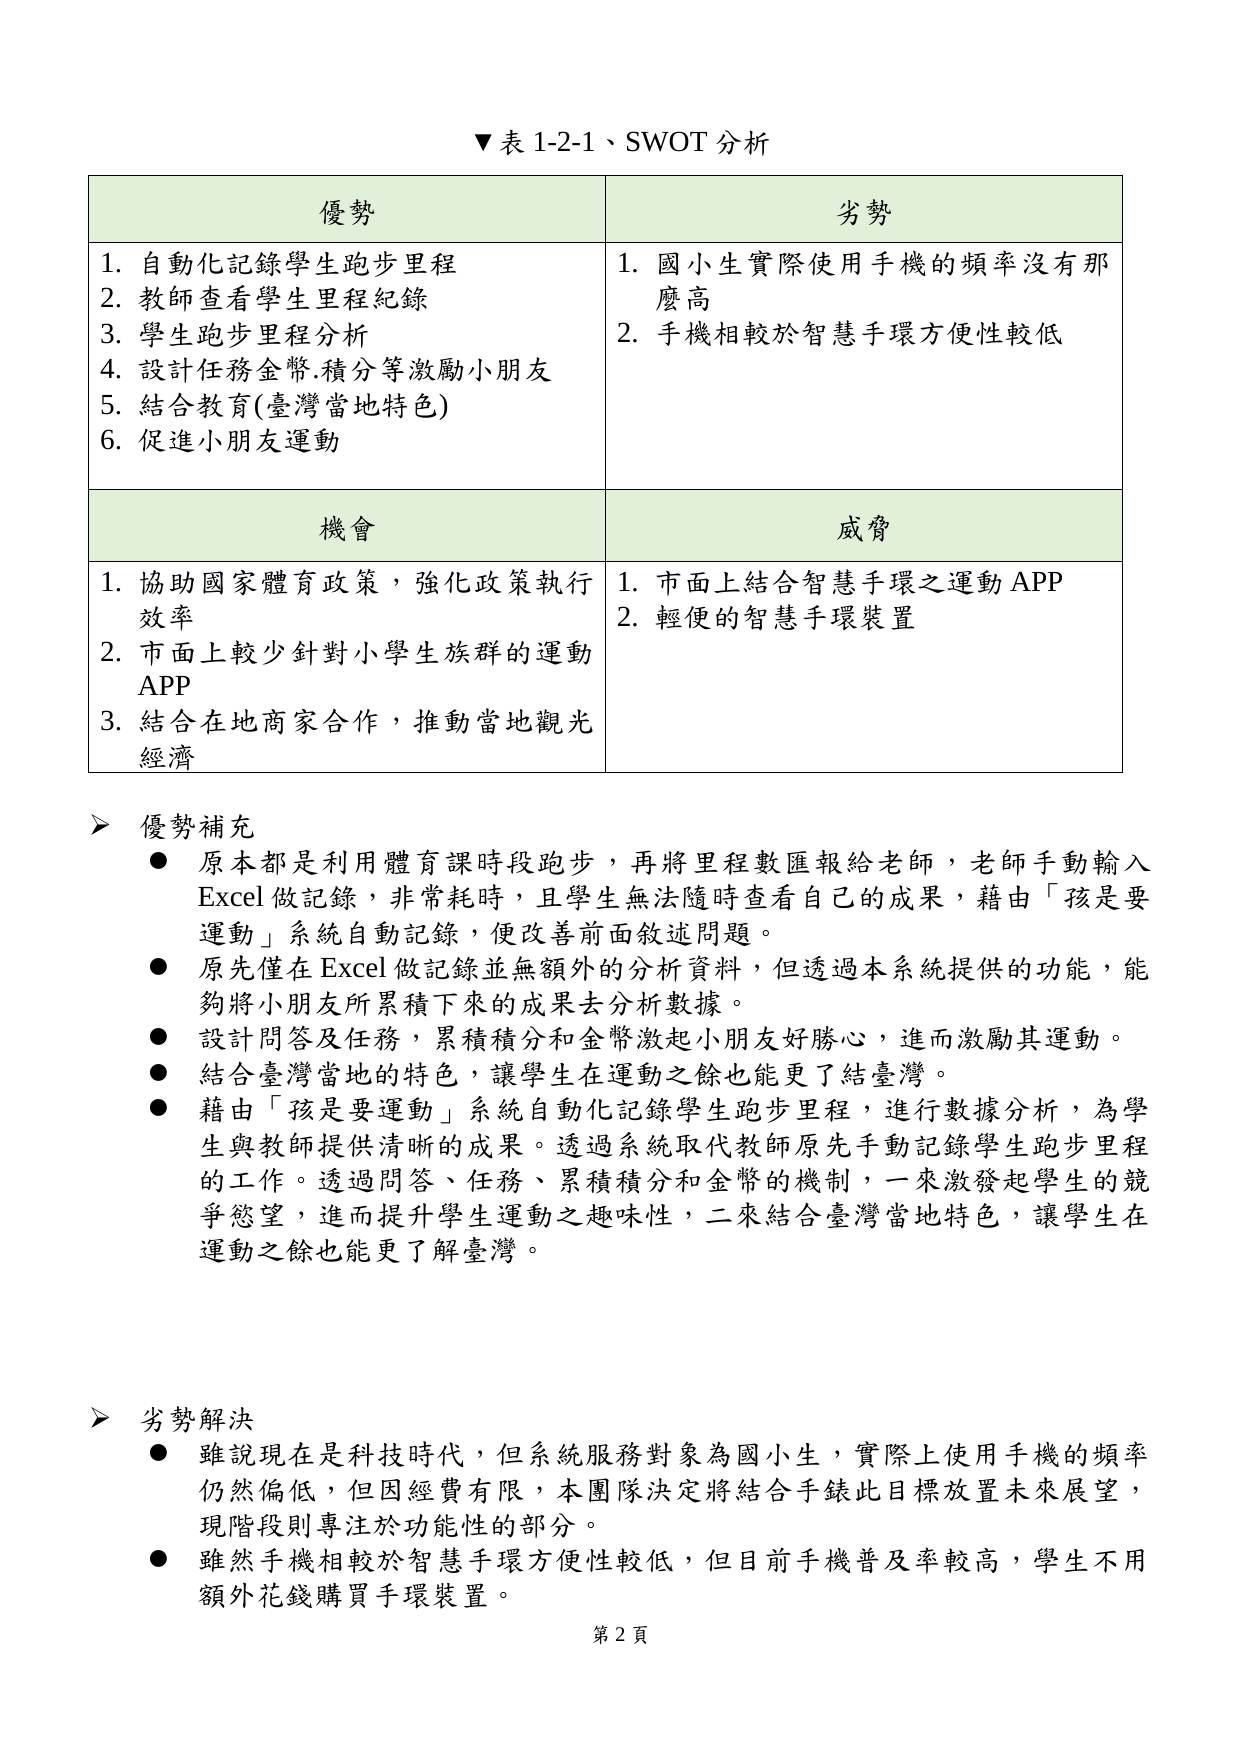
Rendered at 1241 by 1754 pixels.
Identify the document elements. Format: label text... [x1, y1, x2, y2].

table_cell 市面上結合智慧手環之運動APP 輕便的智慧手環裝置 [606, 562, 1122, 772]
list 結合臺灣當地的特色，讓學生在運動之餘也能更了結臺灣。 [147, 1054, 1152, 1089]
table_header 優勢 [89, 176, 605, 242]
table_cell 國小生實際使用手機的頻率沒有那麼高 手機相較於智慧手環方便性較低 [606, 243, 1122, 489]
table_cell 威脅 [606, 490, 1122, 561]
table_header 劣勢 [606, 176, 1122, 242]
list 劣勢解決 [89, 1399, 1152, 1434]
table_cell 機會 [89, 490, 605, 561]
list 藉由「孩是要運動」系統自動化記錄學生跑步里程，進行數據分析，為學生與教師提供清晰的成果。透過系統取代教師原先手動記錄學生跑步里程的工作。透過問答、任務、累積積分和金幣的機制，一來激發起學生的競爭慾望，進而提升學生運動之趣味性，二來結合臺灣當地特色，讓學生在運動之餘也能更了解臺灣。 [147, 1089, 1152, 1265]
list 雖然手機相較於智慧手環方便性較低，但目前手機普及率較高，學生不用額外花錢購買手環裝置。 [147, 1540, 1152, 1611]
list 雖說現在是科技時代，但系統服務對象為國小生，實際上使用手機的頻率仍然偏低，但因經費有限，本團隊決定將結合手錶此目標放置未來展望，現階段則專注於功能性的部分。 [147, 1434, 1152, 1540]
list 原本都是利用體育課時段跑步，再將里程數匯報給老師，老師手動輸入Excel做記錄，非常耗時，且學生無法隨時查看自己的成果，藉由「孩是要運動」系統自動記錄，便改善前面敘述問題。 [147, 842, 1152, 948]
table_cell 協助國家體育政策，強化政策執行效率 市面上較少針對小學生族群的運動APP 結合在地商家合作，推動當地觀光經濟 [89, 562, 605, 772]
text ▼表1-2-1、SWOT分析 [89, 122, 1152, 158]
list 優勢補充 [89, 806, 1152, 842]
table_cell 自動化記錄學生跑步里程 教師查看學生里程紀錄 學生跑步里程分析 設計任務金幣.積分等激勵小朋友 結合教育(臺灣當地特色) 促進小朋友運動 [89, 243, 605, 489]
list 設計問答及任務，累積積分和金幣激起小朋友好勝心，進而激勵其運動。 [147, 1018, 1152, 1054]
list 原先僅在Excel做記錄並無額外的分析資料，但透過本系統提供的功能，能夠將小朋友所累積下來的成果去分析數據。 [147, 948, 1152, 1018]
